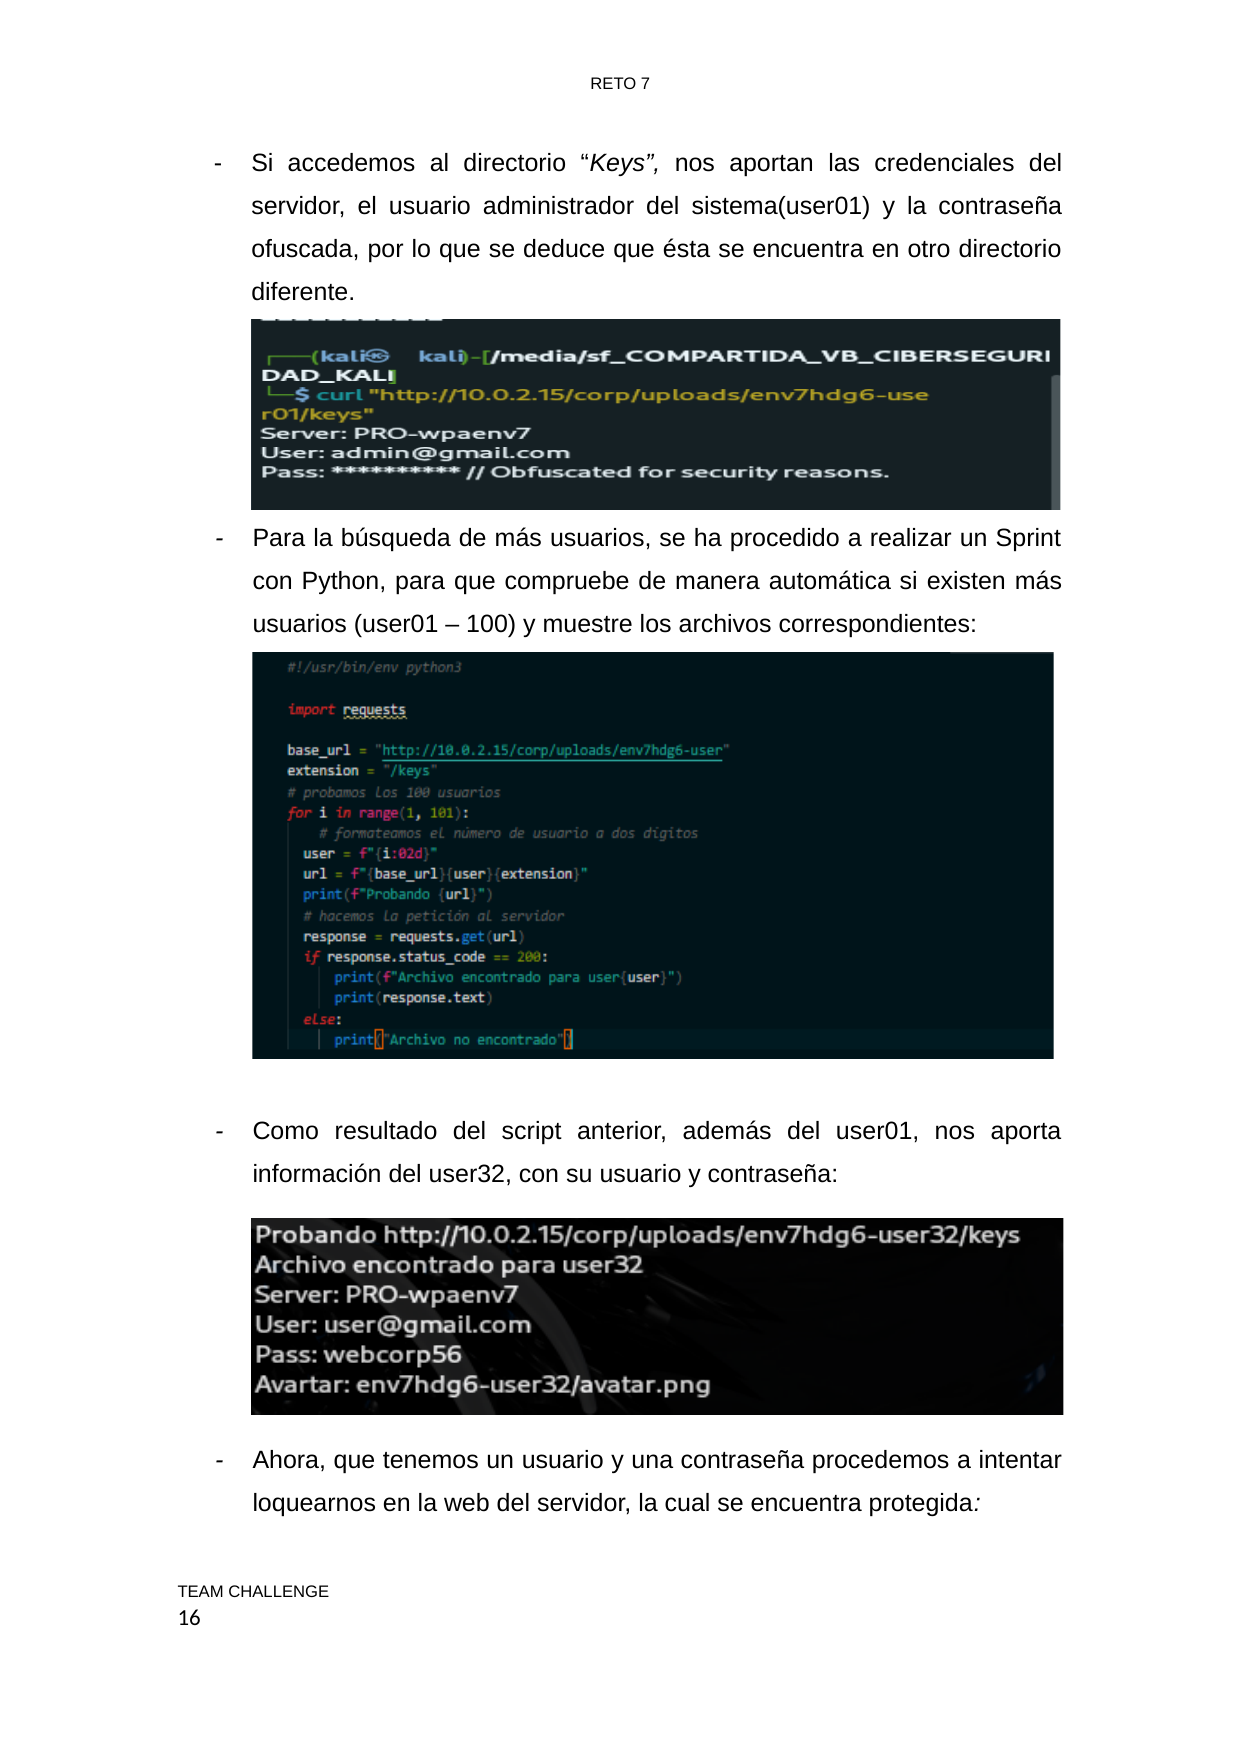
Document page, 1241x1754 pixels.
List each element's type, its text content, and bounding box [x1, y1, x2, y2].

list Como resultado del script anterior, además del user01, nos aporta información del user32, con su usuario y contraseña: [215, 1116, 1063, 1188]
list Ahora, que tenemos un usuario y una contraseña procedemos a intentar loquearnos en la web del servidor, la cual se encuentra protegida: [215, 1445, 1063, 1517]
list Para la búsqueda de más usuarios, se ha procedido a realizar un Sprint con Python, para que compruebe de manera automática si existen más usuarios (user01 – 100) y muestre los archivos correspondientes: [215, 523, 1063, 638]
picture [252, 652, 1054, 1059]
picture [251, 319, 1061, 510]
picture [251, 1218, 1064, 1415]
